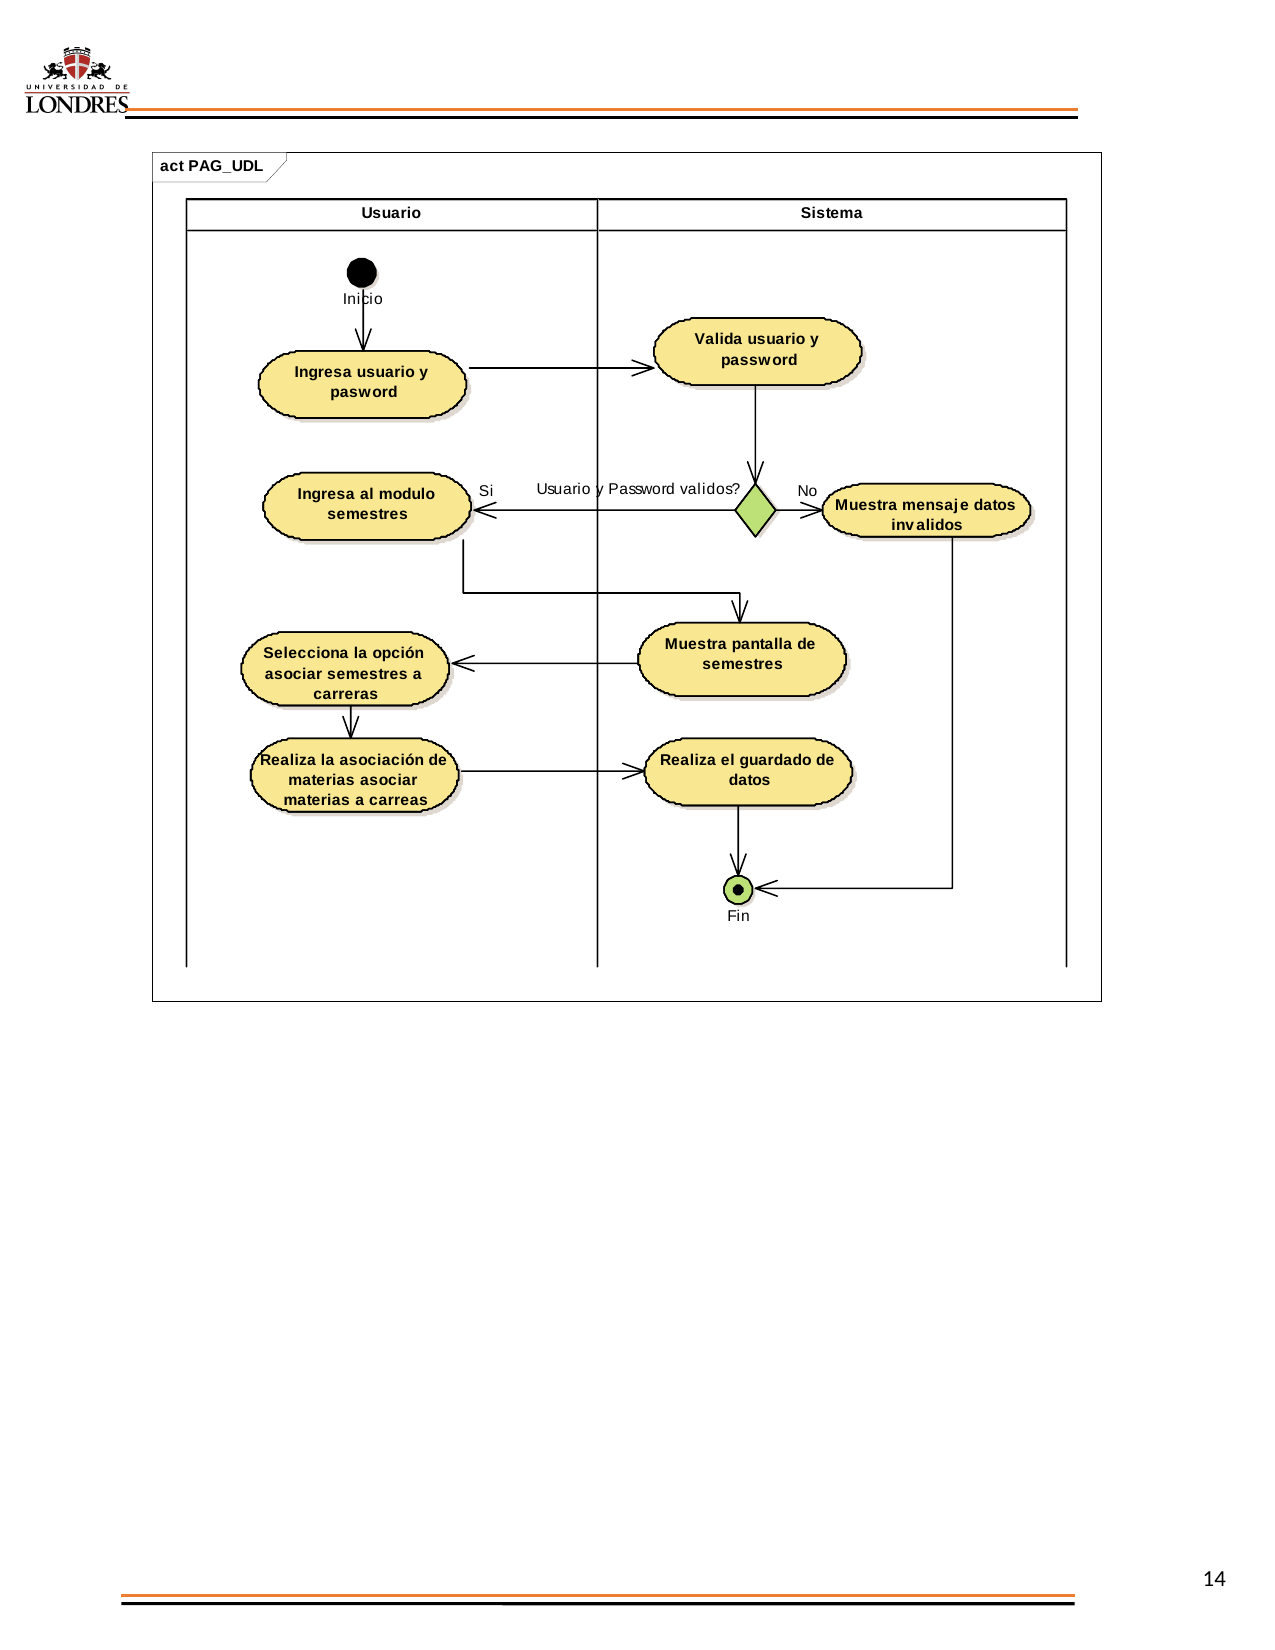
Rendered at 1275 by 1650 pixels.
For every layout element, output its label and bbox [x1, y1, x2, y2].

picture [24, 47, 130, 113]
